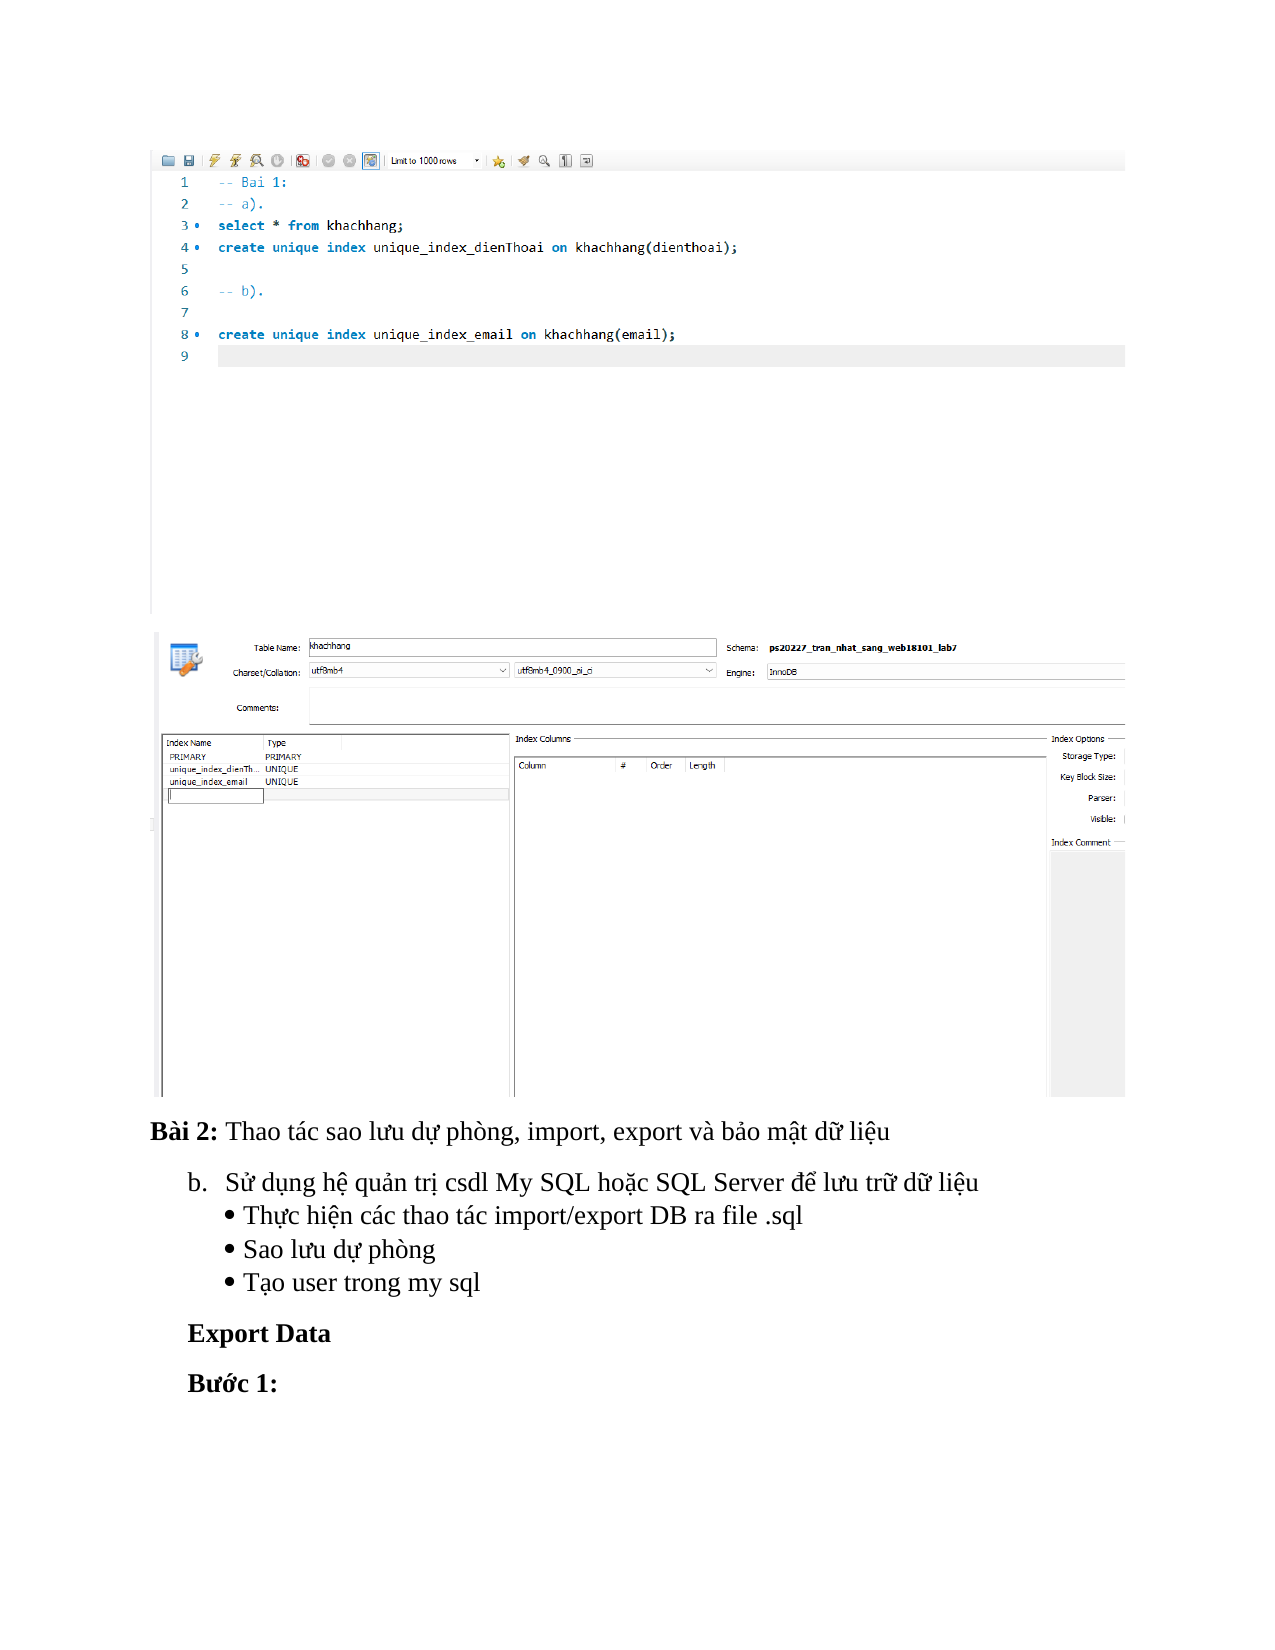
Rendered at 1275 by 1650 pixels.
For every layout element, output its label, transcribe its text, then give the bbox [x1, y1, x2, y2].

text Bước 1: [187, 1367, 1125, 1398]
text Export Data [187, 1317, 1125, 1348]
picture [150, 632, 1125, 1097]
list Sử dụng hệ quản trị csdl My SQL hoặc SQL Server để lưu trữ dữ liệu Thực hiện các thao tác import/export DB ra file .sql Sao lưu dự phòng Tạo user trong my sql [187, 1166, 1125, 1298]
text Bài 2: Thao tác sao lưu dự phòng, import, export và bảo mật dữ liệu [150, 1115, 1125, 1147]
picture [150, 150, 1125, 614]
